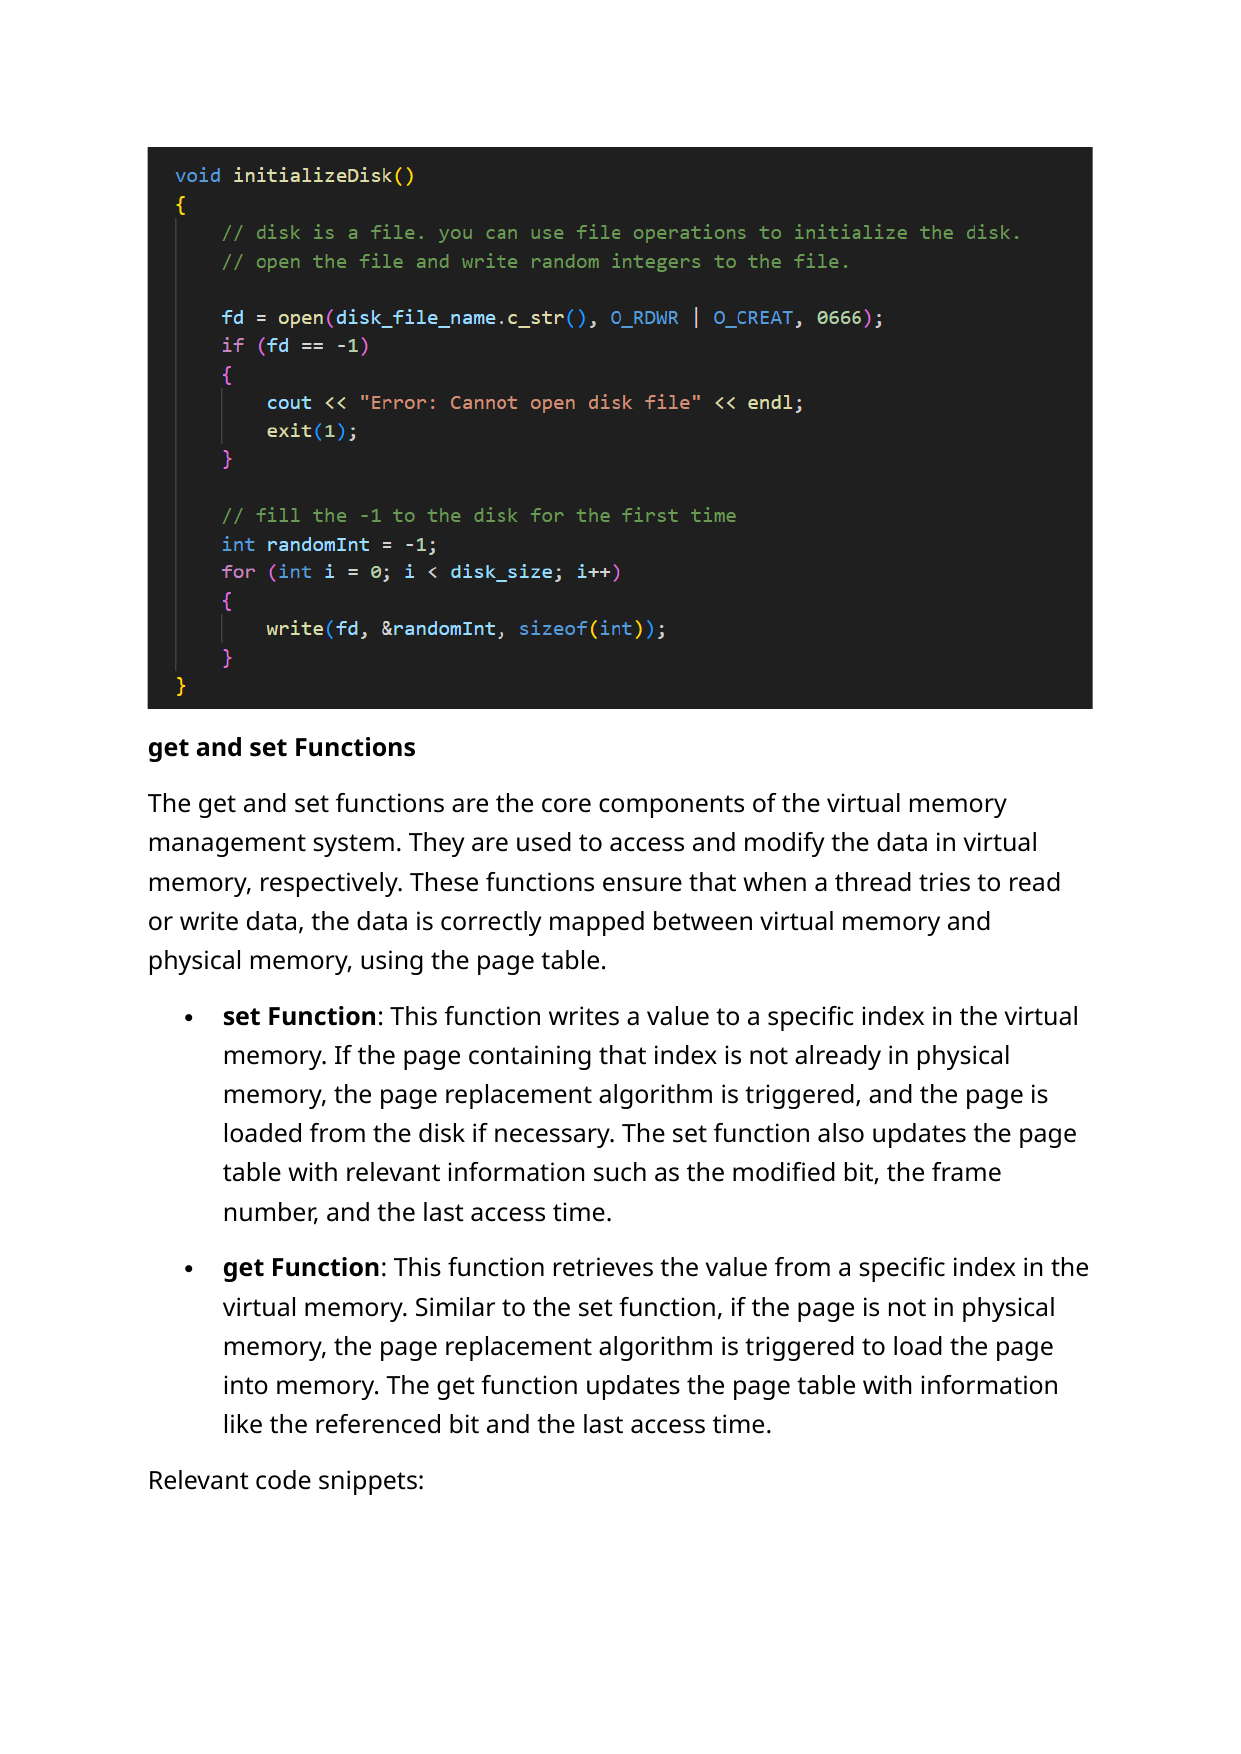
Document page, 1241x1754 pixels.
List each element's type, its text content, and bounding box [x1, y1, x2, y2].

text get and set Functions [148, 730, 1093, 764]
text Relevant code snippets: [148, 1463, 1093, 1497]
text The get and set functions are the core components of the virtual memory management system. They are used to access and modify the data in virtual memory, respectively. These functions ensure that when a thread tries to read or write data, the data is correctly mapped between virtual memory and physical memory, using the page table. [148, 786, 1093, 977]
list set Function: This function writes a value to a specific index in the virtual memory. If the page containing that index is not already in physical memory, the page replacement algorithm is triggered, and the page is loaded from the disk if necessary. The set function also updates the page table with relevant information such as the modified bit, the frame number, and the last access time. [185, 998, 1093, 1228]
list get Function: This function retrieves the value from a specific index in the virtual memory. Similar to the set function, if the page is not in physical memory, the page replacement algorithm is triggered to load the page into memory. The get function updates the page table with information like the referenced bit and the last access time. [185, 1250, 1093, 1441]
picture [147, 147, 1093, 709]
